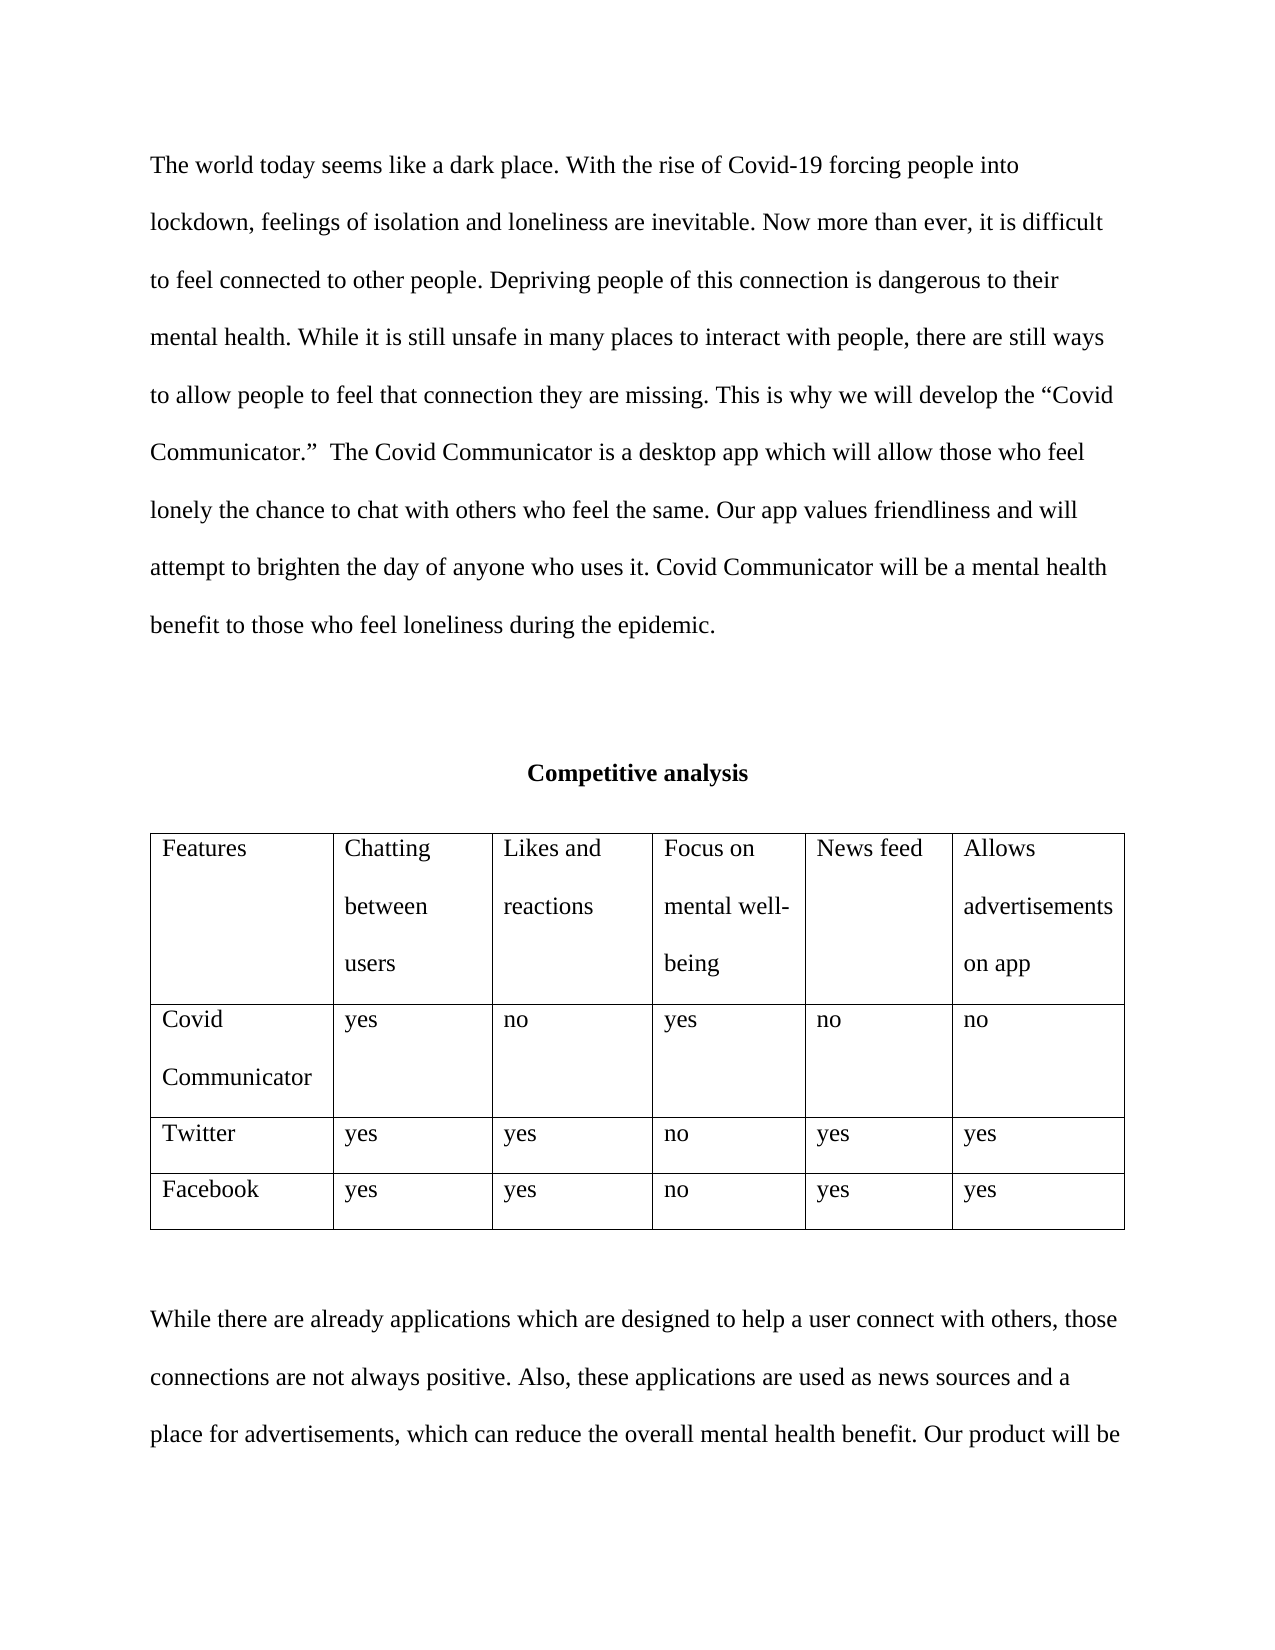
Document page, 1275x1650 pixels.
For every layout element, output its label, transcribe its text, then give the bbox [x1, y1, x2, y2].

table_cell no [653, 1174, 805, 1229]
table_cell yes [953, 1174, 1124, 1229]
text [150, 1304, 1125, 1448]
table_header News feed [806, 834, 952, 1003]
table_header Likes and reactions [493, 834, 652, 1003]
table_header Chatting between users [334, 834, 492, 1003]
table_header Focus on mental well-being [653, 834, 805, 1003]
table_cell yes [953, 1118, 1124, 1173]
table_cell yes [334, 1118, 492, 1173]
table_cell Twitter [151, 1118, 333, 1173]
text The world today seems like a dark place. With the rise of Covid-19 forcing people into lockdown, feelings of isolation and loneliness are inevitable. Now more than ever, it is difficult to feel connected to other people. Depriving people of this connection is dangerous to their mental health. While it is still unsafe in many places to interact with people, there are still ways to allow people to feel that connection they are missing. This is why we will develop the “Covid Communicator.” The Covid Communicator is a desktop app which will allow those who feel lonely the chance to chat with others who feel the same. Our app values friendliness and will attempt to brighten the day of anyone who uses it. Covid Communicator will be a mental health benefit to those who feel loneliness during the epidemic. [150, 150, 1125, 639]
table_cell yes [493, 1118, 652, 1173]
table_cell no [493, 1005, 652, 1117]
table_cell yes [334, 1005, 492, 1117]
table_header Allows advertisements on app [953, 834, 1124, 1003]
table_cell no [653, 1118, 805, 1173]
text Competitive analysis [150, 758, 1125, 787]
table_cell Covid Communicator [151, 1005, 333, 1117]
table_cell no [953, 1005, 1124, 1117]
table_cell yes [334, 1174, 492, 1229]
table_cell yes [806, 1174, 952, 1229]
table_header Features [151, 834, 333, 1003]
table_cell yes [493, 1174, 652, 1229]
table_cell no [806, 1005, 952, 1117]
table_cell yes [653, 1005, 805, 1117]
table_cell yes [806, 1118, 952, 1173]
table_cell Facebook [151, 1174, 333, 1229]
